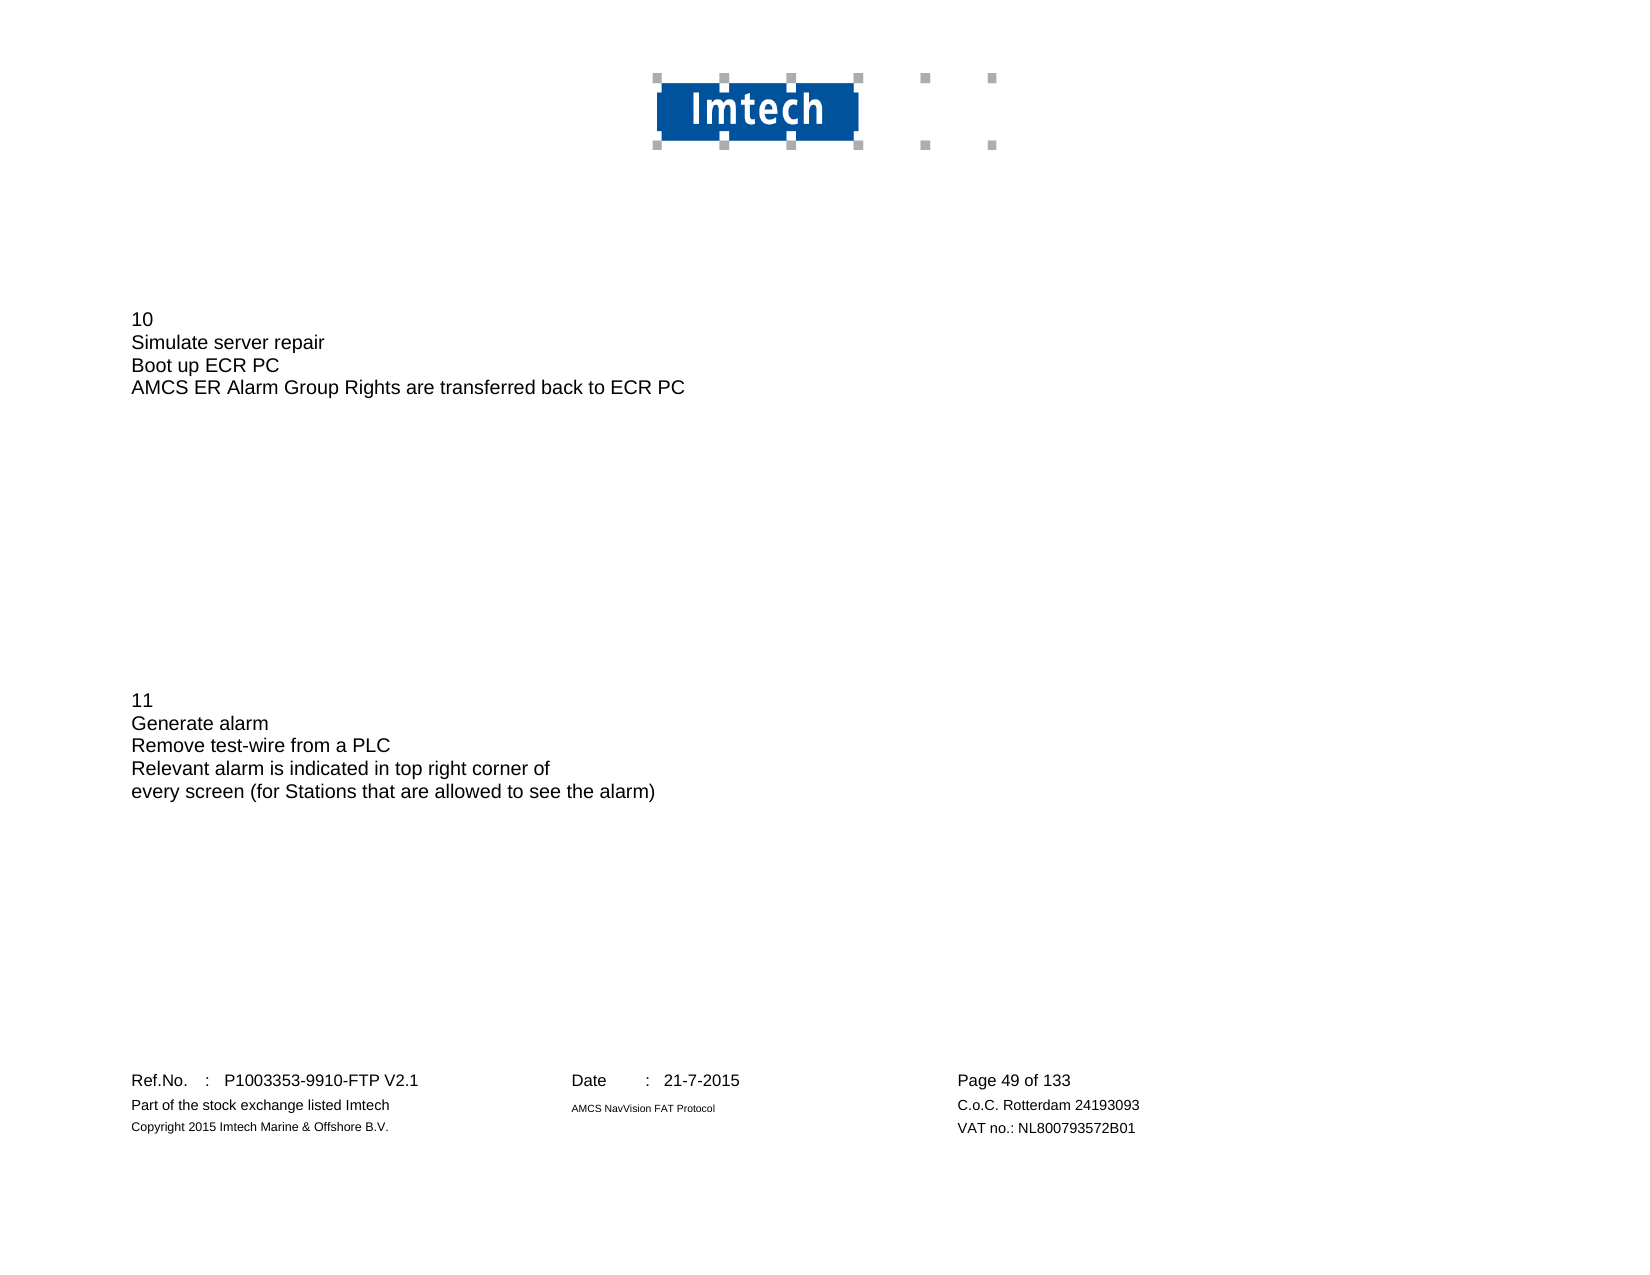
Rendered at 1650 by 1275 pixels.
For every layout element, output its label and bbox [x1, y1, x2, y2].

picture [652, 73, 997, 150]
